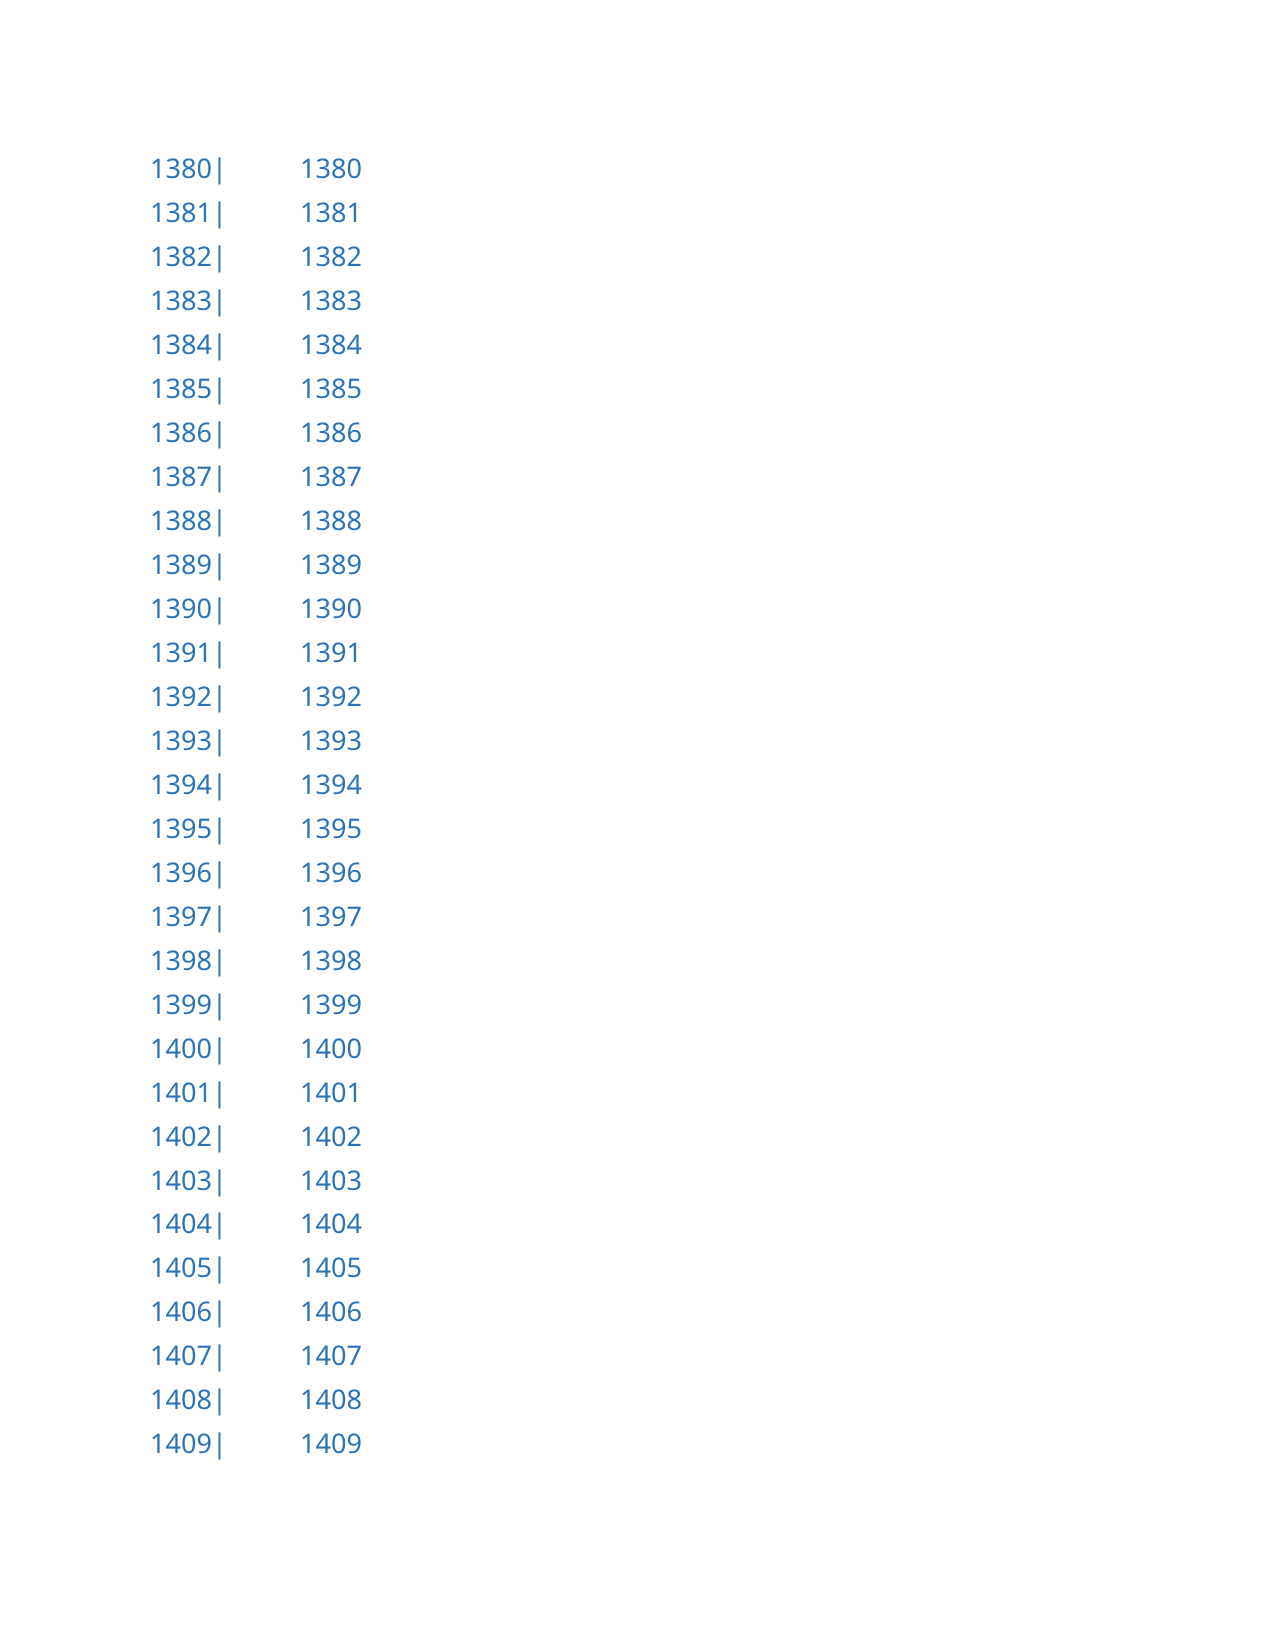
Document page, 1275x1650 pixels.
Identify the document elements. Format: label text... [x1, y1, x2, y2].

subtitle 1400 [150, 1029, 1125, 1066]
subtitle 1408 [150, 1381, 1125, 1418]
subtitle 1395 [150, 809, 1125, 846]
subtitle 1399 [150, 985, 1125, 1022]
subtitle 1403 [150, 1161, 1125, 1198]
subtitle 1390 [150, 589, 1125, 626]
subtitle 1404 [150, 1205, 1125, 1242]
subtitle 1394 [150, 765, 1125, 802]
subtitle 1406 [150, 1293, 1125, 1330]
subtitle 1384 [150, 326, 1125, 363]
subtitle 1396 [150, 853, 1125, 890]
subtitle 1402 [150, 1117, 1125, 1154]
subtitle 1405 [150, 1249, 1125, 1286]
subtitle 1398 [150, 941, 1125, 978]
subtitle 1383 [150, 282, 1125, 319]
subtitle 1381 [150, 194, 1125, 231]
subtitle 1401 [150, 1073, 1125, 1110]
subtitle 1393 [150, 721, 1125, 758]
subtitle 1388 [150, 502, 1125, 538]
subtitle 1407 [150, 1337, 1125, 1374]
subtitle 1392 [150, 677, 1125, 714]
subtitle 1380 [150, 150, 1125, 187]
subtitle 1389 [150, 546, 1125, 582]
subtitle 1387 [150, 458, 1125, 494]
subtitle 1391 [150, 633, 1125, 670]
subtitle 1382 [150, 238, 1125, 275]
subtitle 1409 [150, 1425, 1125, 1462]
subtitle 1397 [150, 897, 1125, 934]
subtitle 1385 [150, 370, 1125, 407]
subtitle 1386 [150, 414, 1125, 451]
